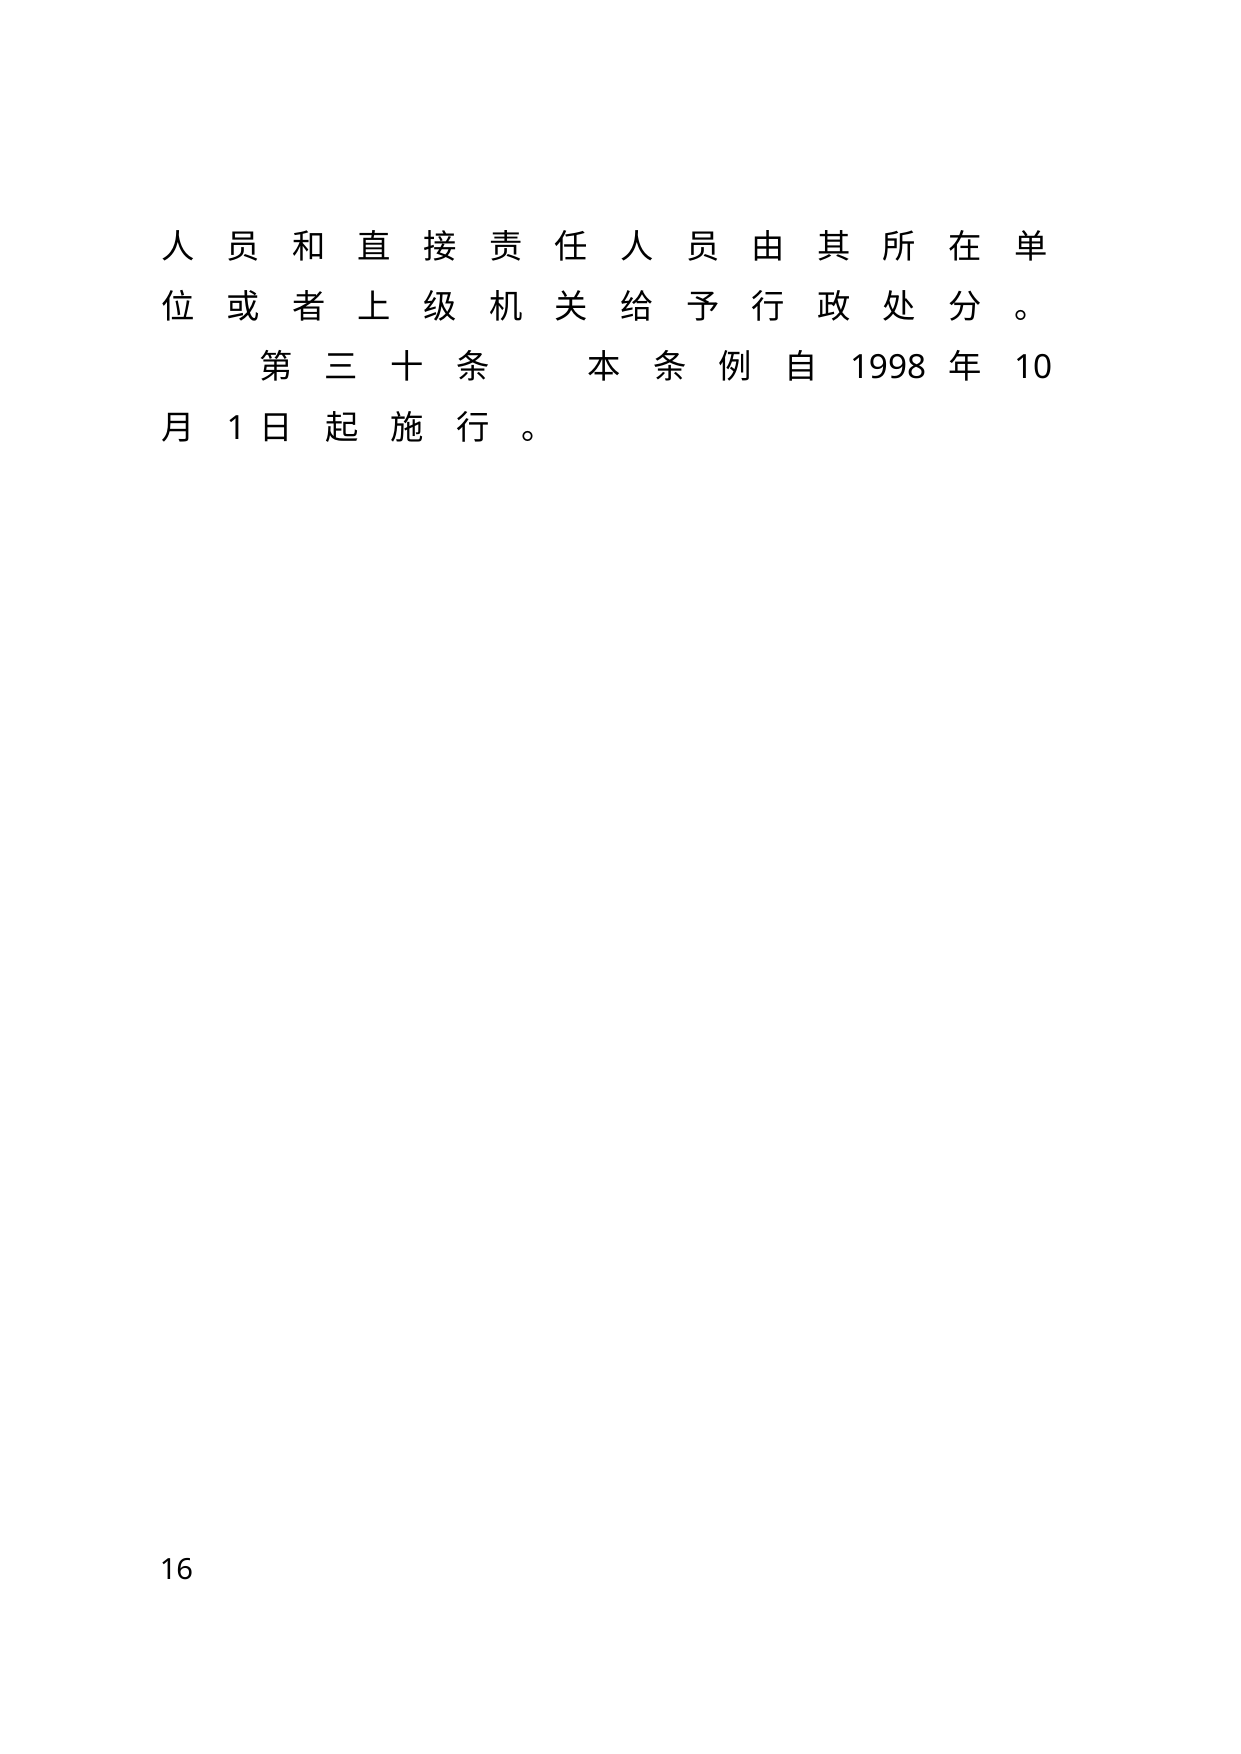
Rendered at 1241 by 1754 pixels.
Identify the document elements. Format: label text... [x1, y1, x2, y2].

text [161, 213, 1079, 334]
text 第三十条 本条例自1998年10月1日起施行。 [161, 334, 1079, 455]
